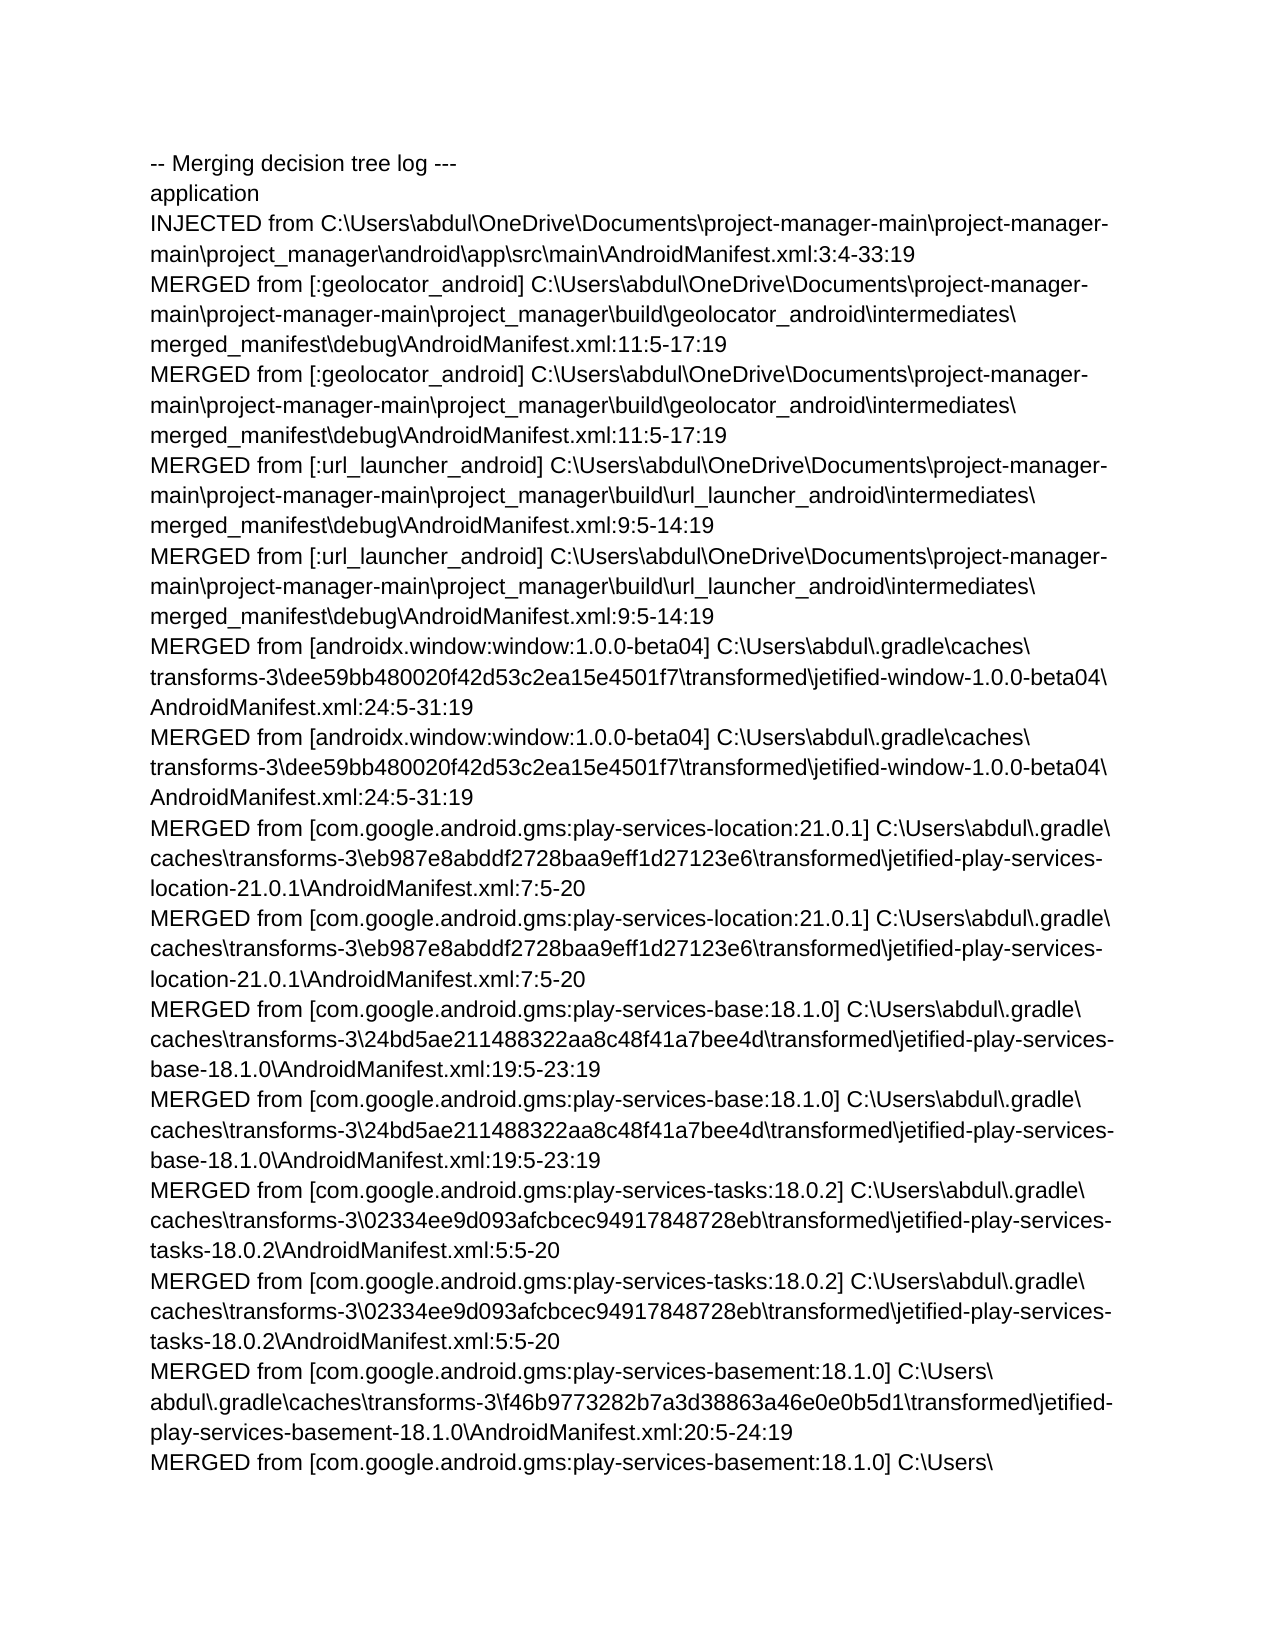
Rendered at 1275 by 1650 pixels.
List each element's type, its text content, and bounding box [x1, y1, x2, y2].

text MERGED from [androidx.window:window:1.0.0-beta04] C:\Users\abdul\.gradle\caches\transforms-3\dee59bb480020f42d53c2ea15e4501f7\transformed\jetified-window-1.0.0-beta04\AndroidManifest.xml:24:5-31:19 [150, 724, 1125, 811]
text MERGED from [:geolocator_android] C:\Users\abdul\OneDrive\Documents\project-manager-main\project-manager-main\project_manager\build\geolocator_android\intermediates\merged_manifest\debug\AndroidManifest.xml:11:5-17:19 [150, 271, 1125, 358]
text -- Merging decision tree log --- [150, 150, 1125, 176]
text MERGED from [com.google.android.gms:play-services-location:21.0.1] C:\Users\abdul\.gradle\caches\transforms-3\eb987e8abddf2728baa9eff1d27123e6\transformed\jetified-play-services-location-21.0.1\AndroidManifest.xml:7:5-20 [150, 905, 1125, 992]
text MERGED from [:url_launcher_android] C:\Users\abdul\OneDrive\Documents\project-manager-main\project-manager-main\project_manager\build\url_launcher_android\intermediates\merged_manifest\debug\AndroidManifest.xml:9:5-14:19 [150, 452, 1125, 539]
text MERGED from [com.google.android.gms:play-services-base:18.1.0] C:\Users\abdul\.gradle\caches\transforms-3\24bd5ae211488322aa8c48f41a7bee4d\transformed\jetified-play-services-base-18.1.0\AndroidManifest.xml:19:5-23:19 [150, 996, 1125, 1083]
text application [150, 180, 1125, 207]
text MERGED from [com.google.android.gms:play-services-tasks:18.0.2] C:\Users\abdul\.gradle\caches\transforms-3\02334ee9d093afcbcec94917848728eb\transformed\jetified-play-services-tasks-18.0.2\AndroidManifest.xml:5:5-20 [150, 1177, 1125, 1264]
text MERGED from [com.google.android.gms:play-services-tasks:18.0.2] C:\Users\abdul\.gradle\caches\transforms-3\02334ee9d093afcbcec94917848728eb\transformed\jetified-play-services-tasks-18.0.2\AndroidManifest.xml:5:5-20 [150, 1268, 1125, 1354]
text MERGED from [androidx.window:window:1.0.0-beta04] C:\Users\abdul\.gradle\caches\transforms-3\dee59bb480020f42d53c2ea15e4501f7\transformed\jetified-window-1.0.0-beta04\AndroidManifest.xml:24:5-31:19 [150, 633, 1125, 720]
text MERGED from [:url_launcher_android] C:\Users\abdul\OneDrive\Documents\project-manager-main\project-manager-main\project_manager\build\url_launcher_android\intermediates\merged_manifest\debug\AndroidManifest.xml:9:5-14:19 [150, 543, 1125, 629]
text MERGED from [com.google.android.gms:play-services-location:21.0.1] C:\Users\abdul\.gradle\caches\transforms-3\eb987e8abddf2728baa9eff1d27123e6\transformed\jetified-play-services-location-21.0.1\AndroidManifest.xml:7:5-20 [150, 814, 1125, 901]
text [150, 1449, 1125, 1475]
text MERGED from [com.google.android.gms:play-services-base:18.1.0] C:\Users\abdul\.gradle\caches\transforms-3\24bd5ae211488322aa8c48f41a7bee4d\transformed\jetified-play-services-base-18.1.0\AndroidManifest.xml:19:5-23:19 [150, 1086, 1125, 1173]
text INJECTED from C:\Users\abdul\OneDrive\Documents\project-manager-main\project-manager-main\project_manager\android\app\src\main\AndroidManifest.xml:3:4-33:19 [150, 210, 1125, 267]
text MERGED from [:geolocator_android] C:\Users\abdul\OneDrive\Documents\project-manager-main\project-manager-main\project_manager\build\geolocator_android\intermediates\merged_manifest\debug\AndroidManifest.xml:11:5-17:19 [150, 361, 1125, 448]
